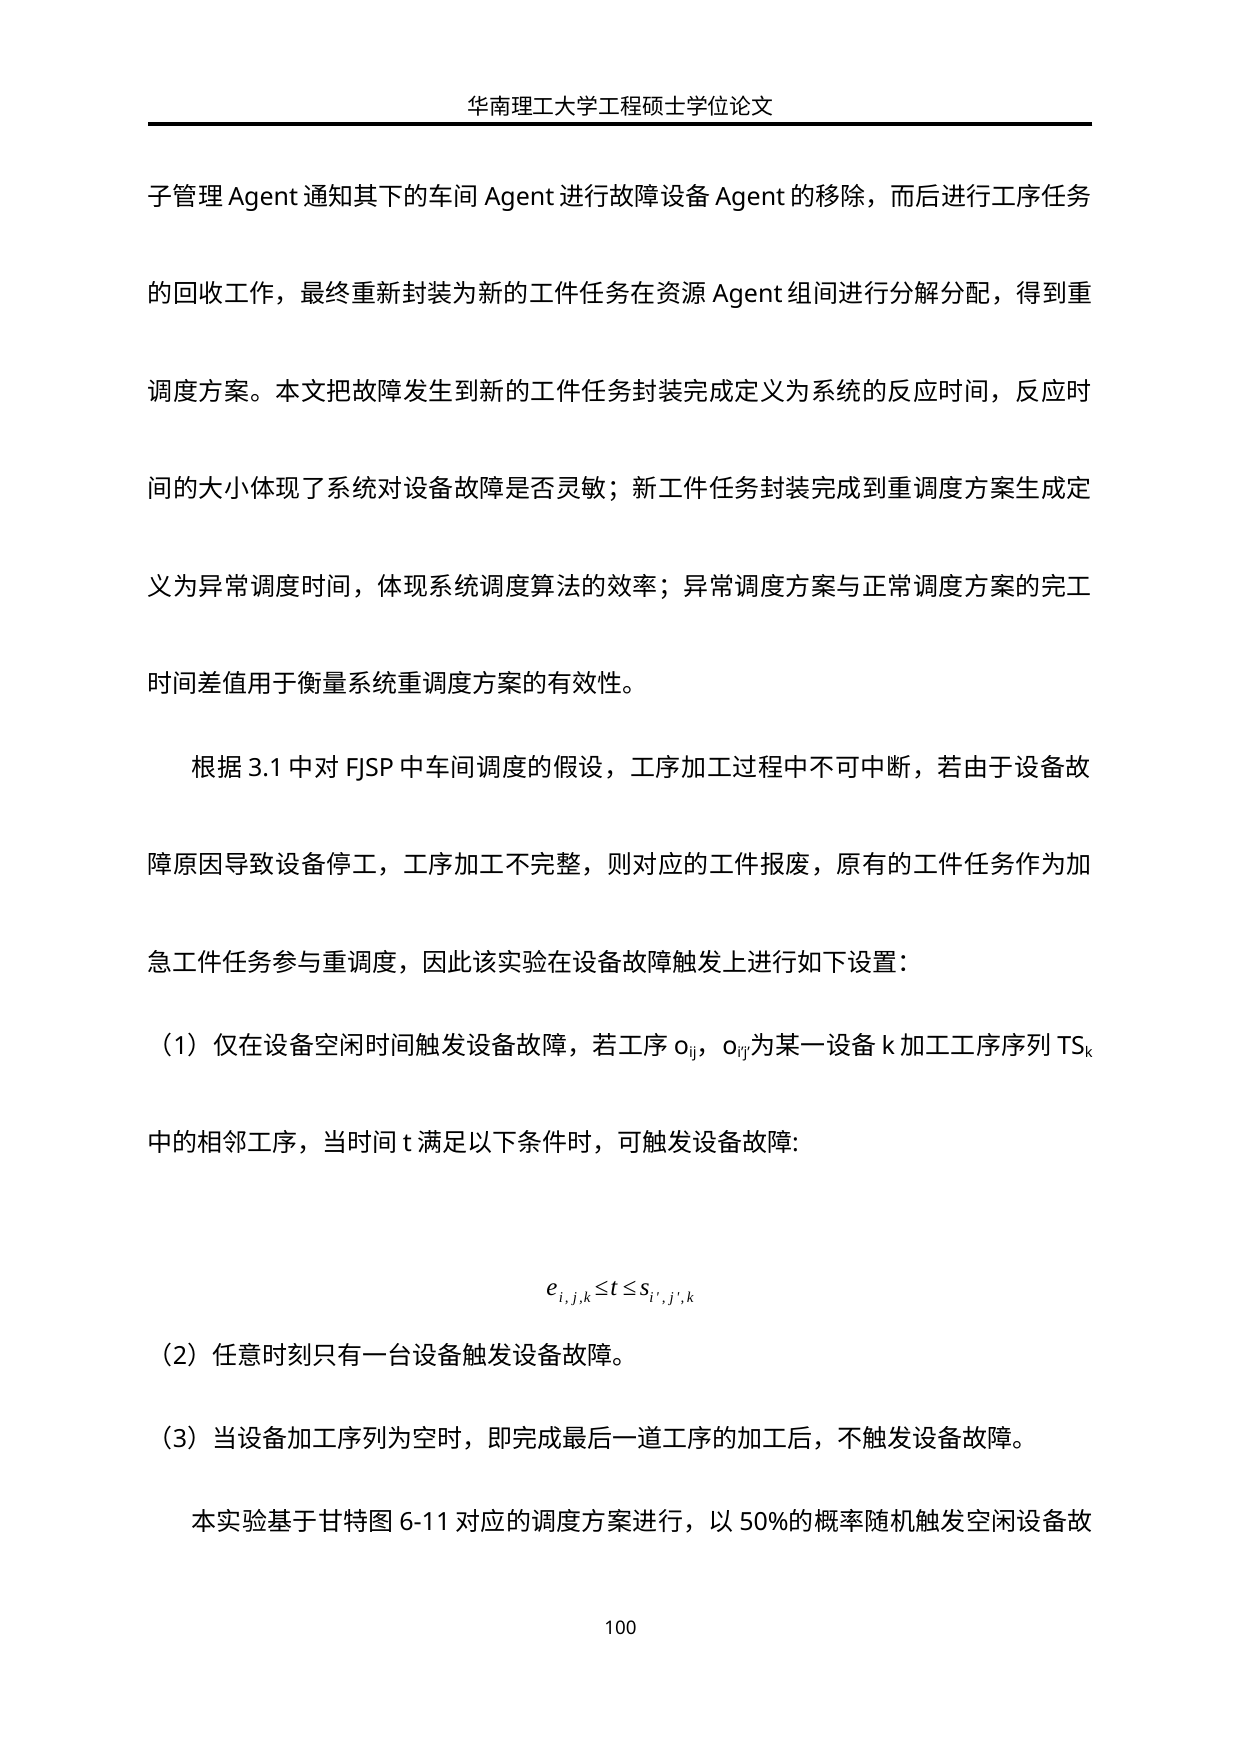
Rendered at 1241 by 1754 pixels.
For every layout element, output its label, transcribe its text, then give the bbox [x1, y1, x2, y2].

text （3）当设备加工序列为空时，即完成最后一道工序的加工后，不触发设备故障。 [148, 1404, 1092, 1469]
text 根据3.1中对FJSP中车间调度的假设，工序加工过程中不可中断，若由于设备故障原因导致设备停工，工序加工不完整，则对应的工件报废，原有的工件任务作为加急工件任务参与重调度，因此该实验在设备故障触发上进行如下设置： [148, 733, 1092, 993]
text （2）任意时刻只有一台设备触发设备故障。 [148, 1321, 1092, 1386]
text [148, 1487, 1092, 1552]
text （1）仅在设备空闲时间触发设备故障，若工序oij，oi’j’为某一设备k加工工序序列TSk中的相邻工序，当时间t满足以下条件时，可触发设备故障: [148, 1011, 1092, 1173]
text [148, 162, 1092, 714]
